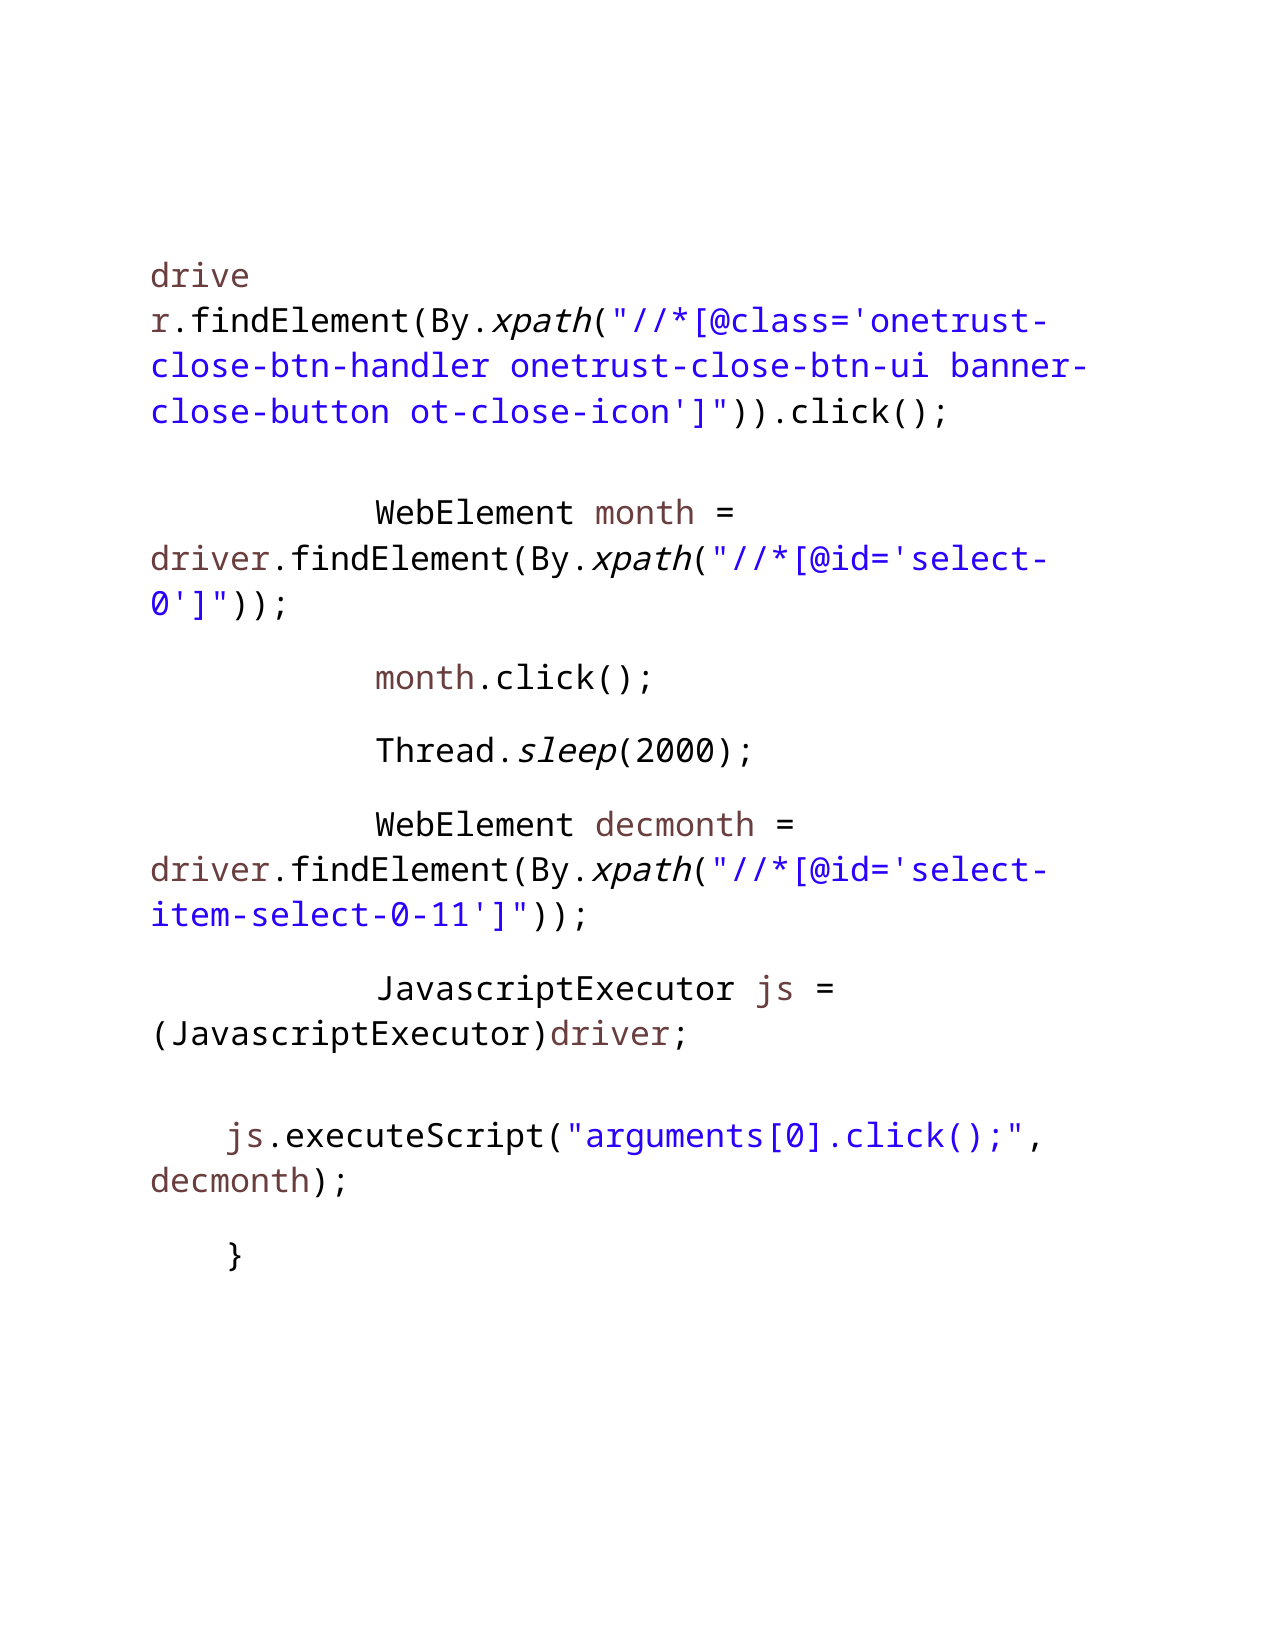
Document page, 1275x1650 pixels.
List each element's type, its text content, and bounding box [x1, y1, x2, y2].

text WebElement decmonth = driver.findElement(By.xpath("//*[@id='select-item-select-0-11']")); [150, 800, 1125, 937]
text WebElement month = driver.findElement(By.xpath("//*[@id='select-0']")); [150, 489, 1125, 625]
text driver.findElement(By.xpath("//*[@class='onetrust-close-btn-handler onetrust-close-btn-ui banner-close-button ot-close-icon']")).click(); [150, 178, 1125, 433]
text } [150, 1230, 1125, 1276]
text month.click(); [150, 653, 1125, 699]
text JavascriptExecutor js = (JavascriptExecutor)driver; [150, 964, 1125, 1055]
text js.executeScript("arguments[0].click();", decmonth); [150, 1083, 1125, 1202]
text Thread.sleep(2000); [150, 727, 1125, 772]
